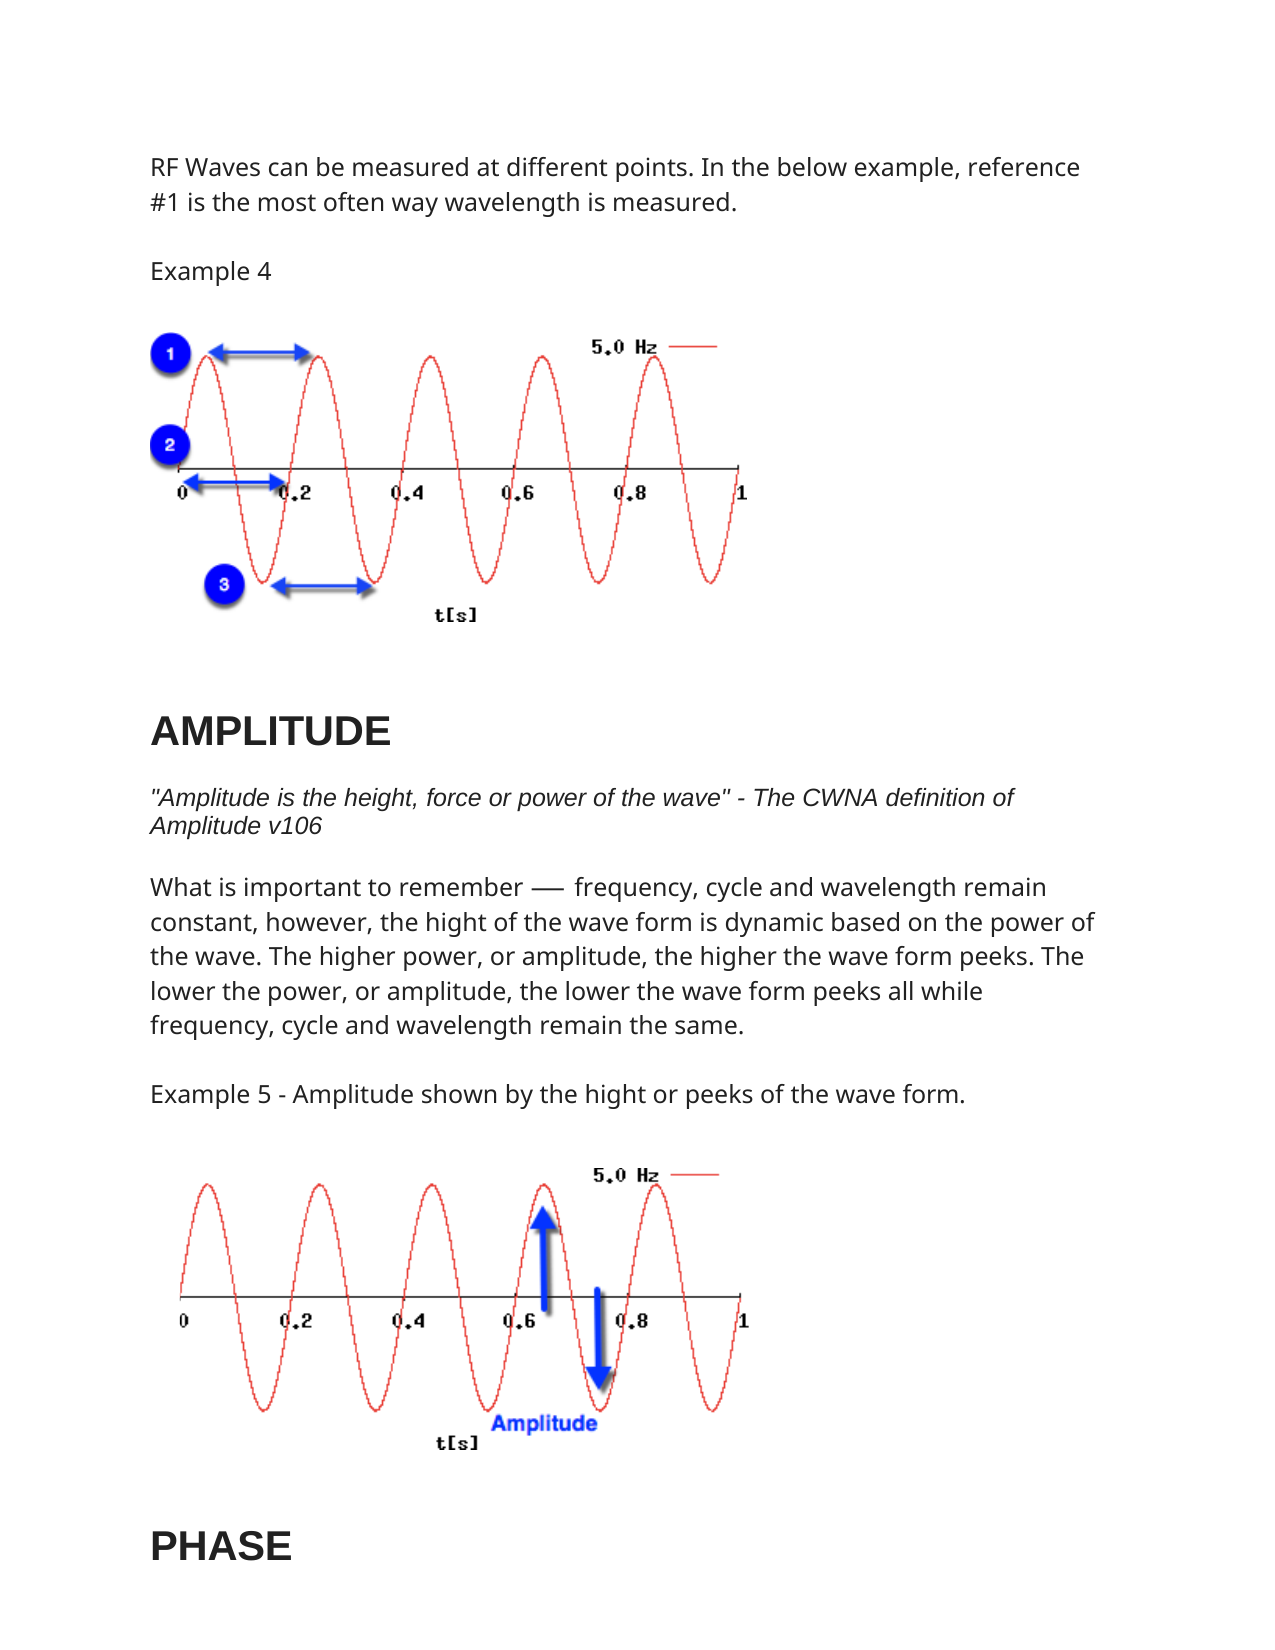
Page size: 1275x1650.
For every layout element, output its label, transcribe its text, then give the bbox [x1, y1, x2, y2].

text RF Waves can be measured at different points. In the below example, reference #1 is the most often way wavelength is measured. [150, 150, 1114, 218]
text Example 5 - Amplitude shown by the hight or peeks of the wave form. [150, 1076, 1275, 1110]
picture [150, 332, 747, 622]
text "Amplitude is the height, force or power of the wave" - The CWNA definition of Amplitude v106 [150, 783, 1114, 840]
subtitle AMPLITUDE [150, 706, 1275, 754]
text Example 4 [150, 253, 1275, 288]
picture [179, 1168, 749, 1450]
subtitle PHASE [150, 1521, 1275, 1569]
text What is important to remember — frequency, cycle and wavelength remain constant, however, the hight of the wave form is dynamic based on the power of the wave. The higher power, or amplitude, the higher the wave form peeks. The lower the power, or amplitude, the lower the wave form peeks all while frequency, cycle and wavelength remain the same. [150, 870, 1114, 1042]
